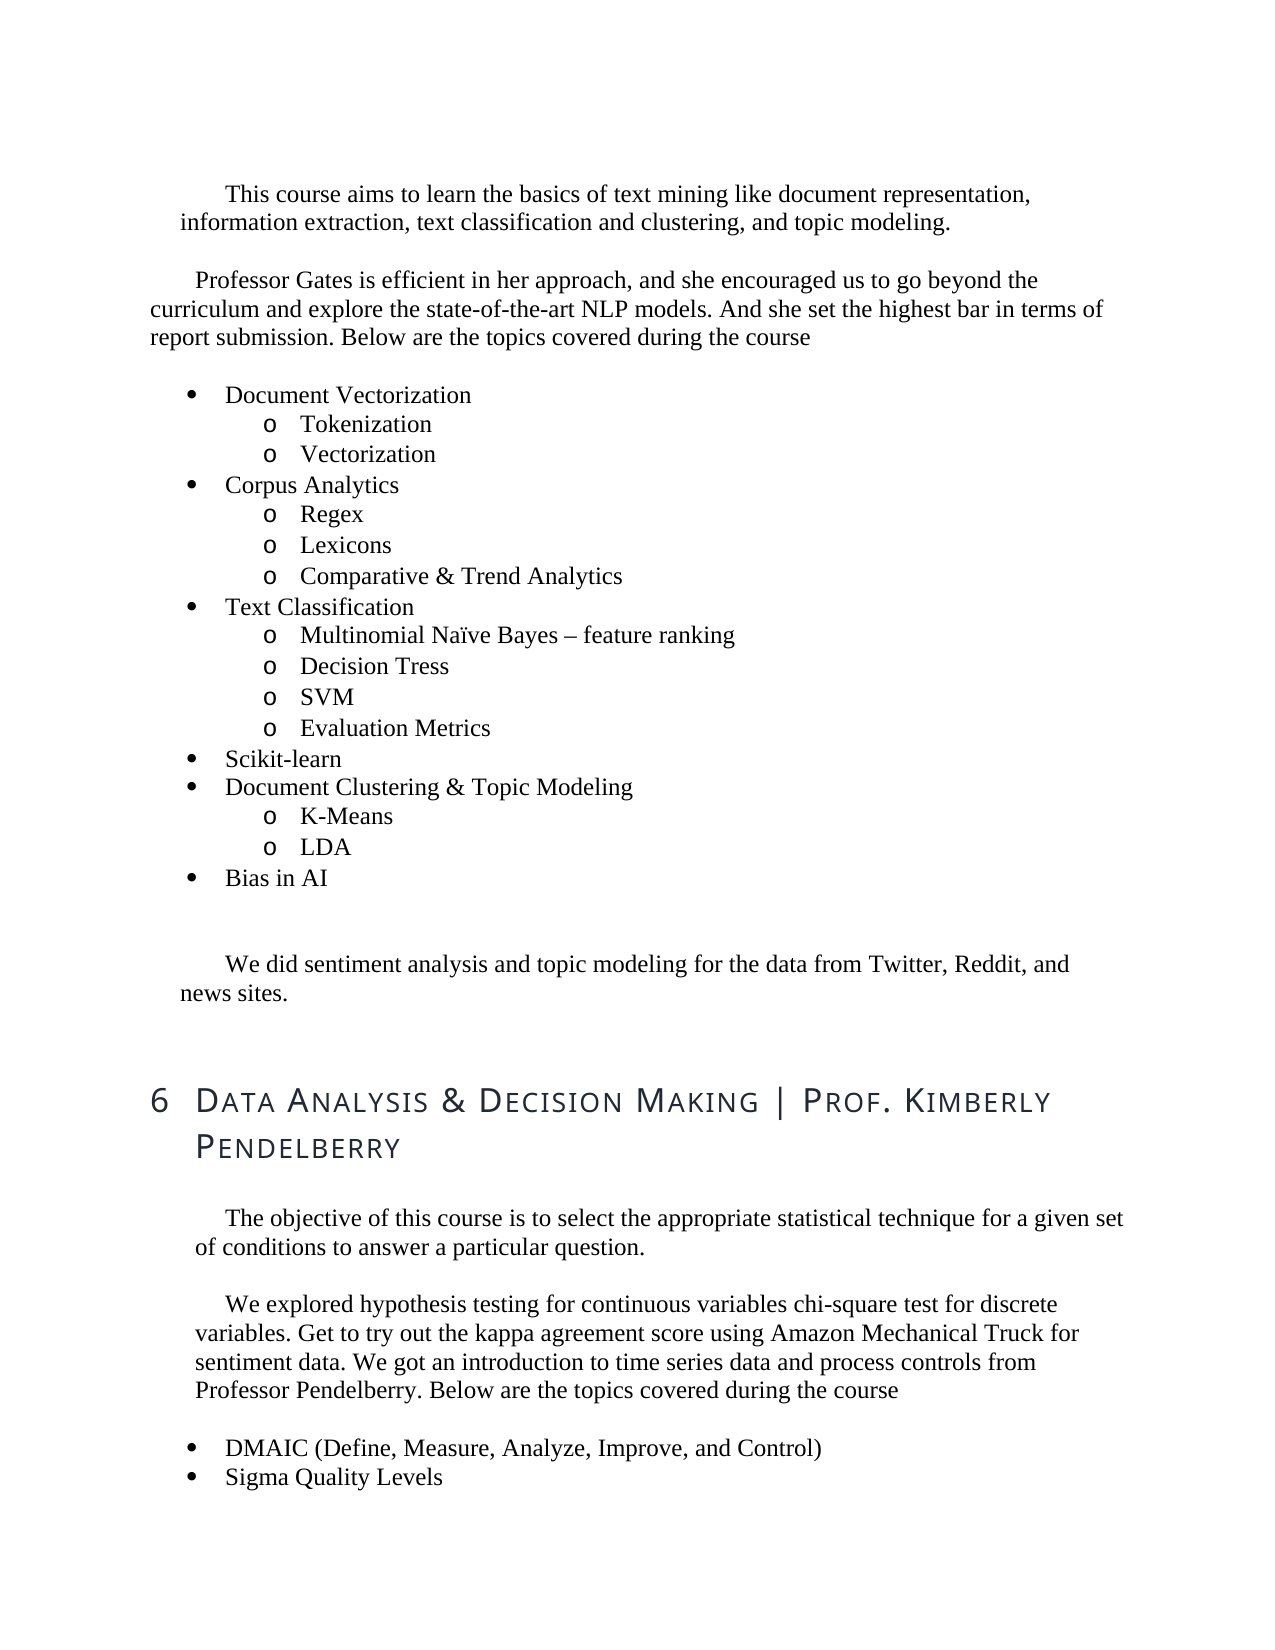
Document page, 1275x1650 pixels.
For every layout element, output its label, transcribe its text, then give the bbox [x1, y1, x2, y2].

text This course aims to learn the basics of text mining like document representation, information extraction, text classification and clustering, and topic modeling. [180, 179, 1125, 236]
list Vectorization [262, 439, 1125, 470]
list Document Clustering & Topic Modeling [187, 772, 1125, 801]
list Multinomial Naïve Bayes – feature ranking [262, 620, 1125, 651]
list SVM [262, 682, 1125, 713]
list Scikit-learn [187, 744, 1125, 772]
list Tokenization [262, 409, 1125, 439]
list Lexicons [262, 530, 1125, 561]
list Regex [262, 499, 1125, 530]
list Bias in AI [187, 863, 1125, 892]
list Comparative & Trend Analytics [262, 561, 1125, 592]
text Professor Gates is efficient in her approach, and she encouraged us to go beyond the curriculum and explore the state-of-the-art NLP models. And she set the highest bar in terms of report submission. Below are the topics covered during the course [150, 265, 1125, 351]
list Evaluation Metrics [262, 713, 1125, 744]
list Decision Tress [262, 651, 1125, 682]
text The objective of this course is to select the appropriate statistical technique for a given set of conditions to answer a particular question. [195, 1203, 1125, 1260]
text We explored hypothesis testing for continuous variables chi-square test for discrete variables. Get to try out the kappa agreement score using Amazon Mechanical Truck for sentiment data. We got an introduction to time series data and process controls from Professor Pendelberry. Below are the topics covered during the course [195, 1289, 1125, 1404]
list Sigma Quality Levels [187, 1462, 1125, 1490]
list Text Classification [187, 592, 1125, 620]
list LDA [262, 832, 1125, 863]
list Document Vectorization [187, 380, 1125, 409]
list K-Means [262, 801, 1125, 832]
text We did sentiment analysis and topic modeling for the data from Twitter, Reddit, and news sites. [180, 949, 1125, 1007]
subtitle Data Analysis & Decision Making | Prof. Kimberly Pendelberry [150, 1077, 1125, 1168]
list Corpus Analytics [187, 470, 1125, 499]
list DMAIC (Define, Measure, Analyze, Improve, and Control) [187, 1433, 1125, 1462]
